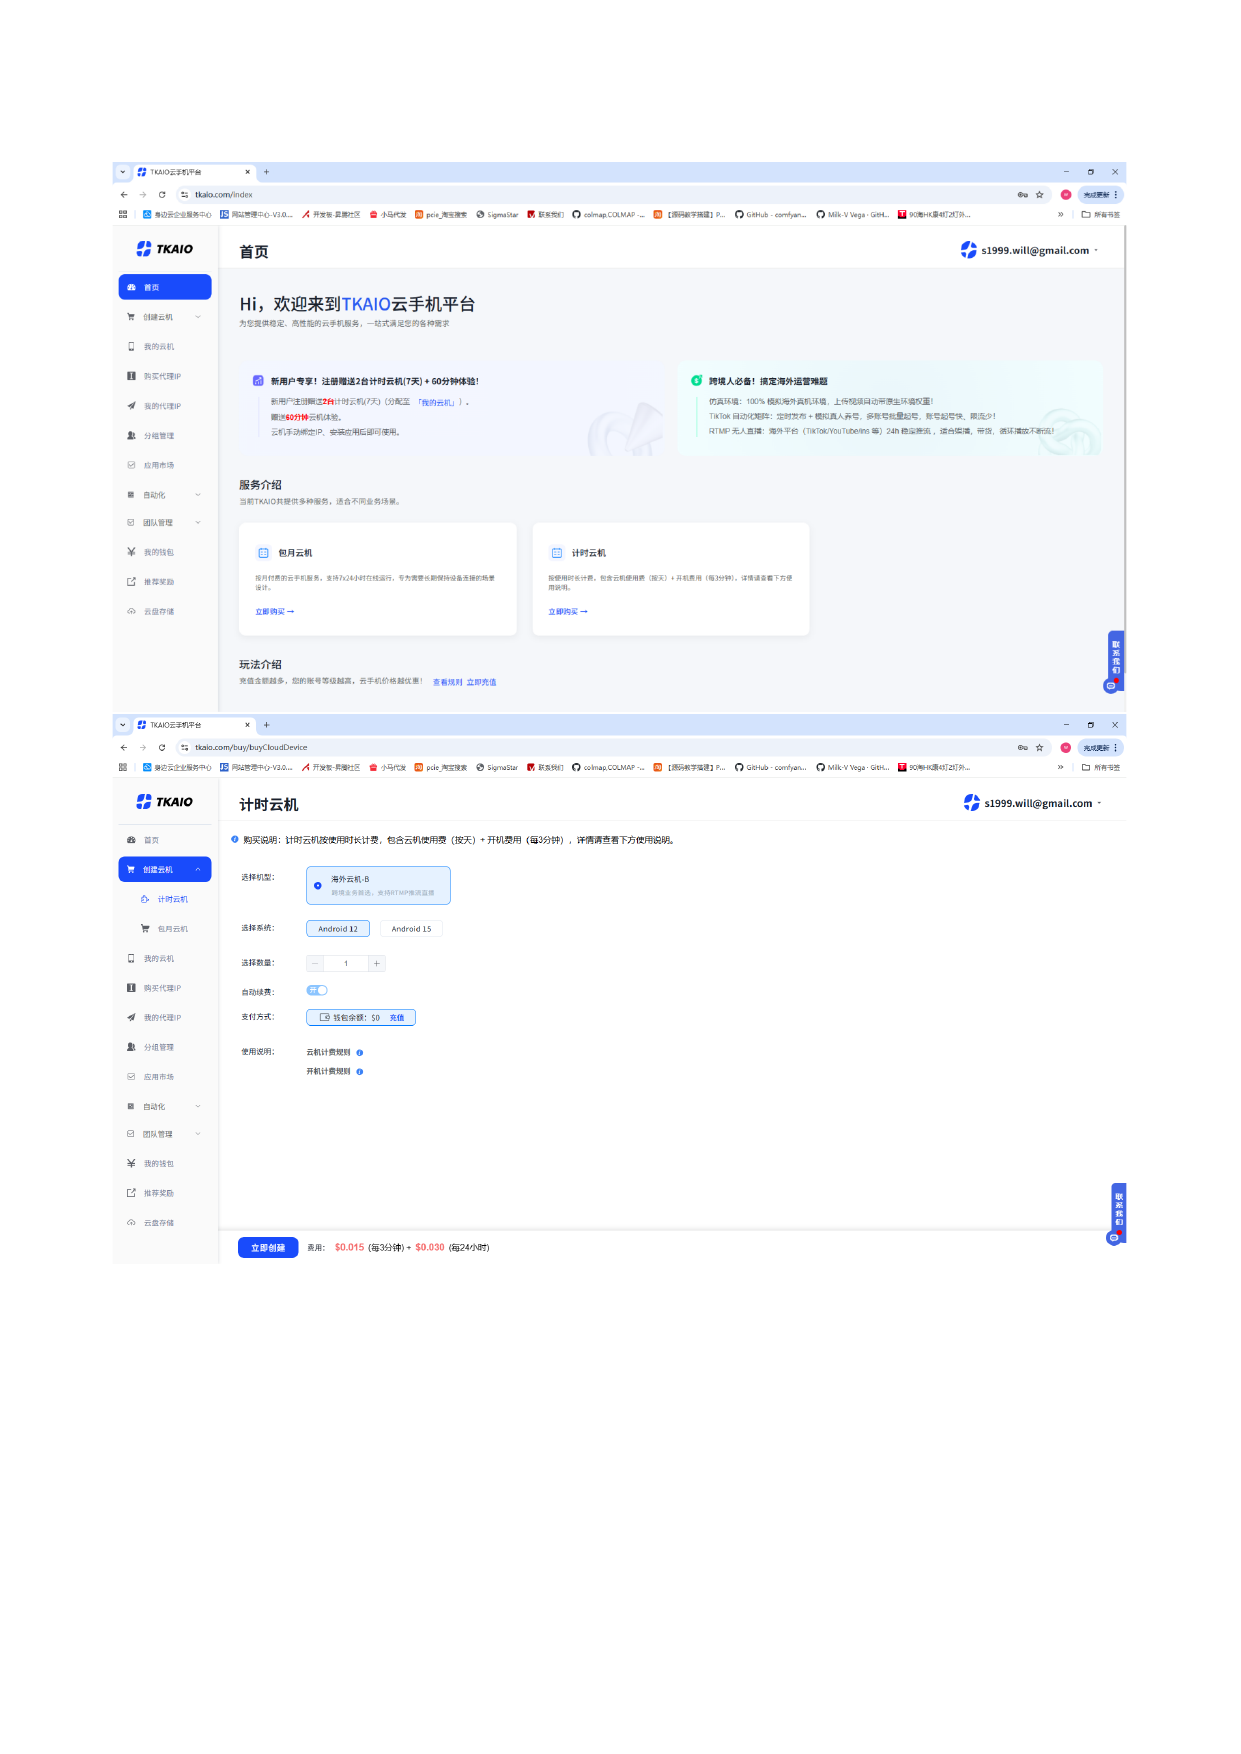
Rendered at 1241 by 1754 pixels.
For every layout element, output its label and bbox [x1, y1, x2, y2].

picture [112, 714, 1127, 1264]
picture [112, 162, 1127, 712]
